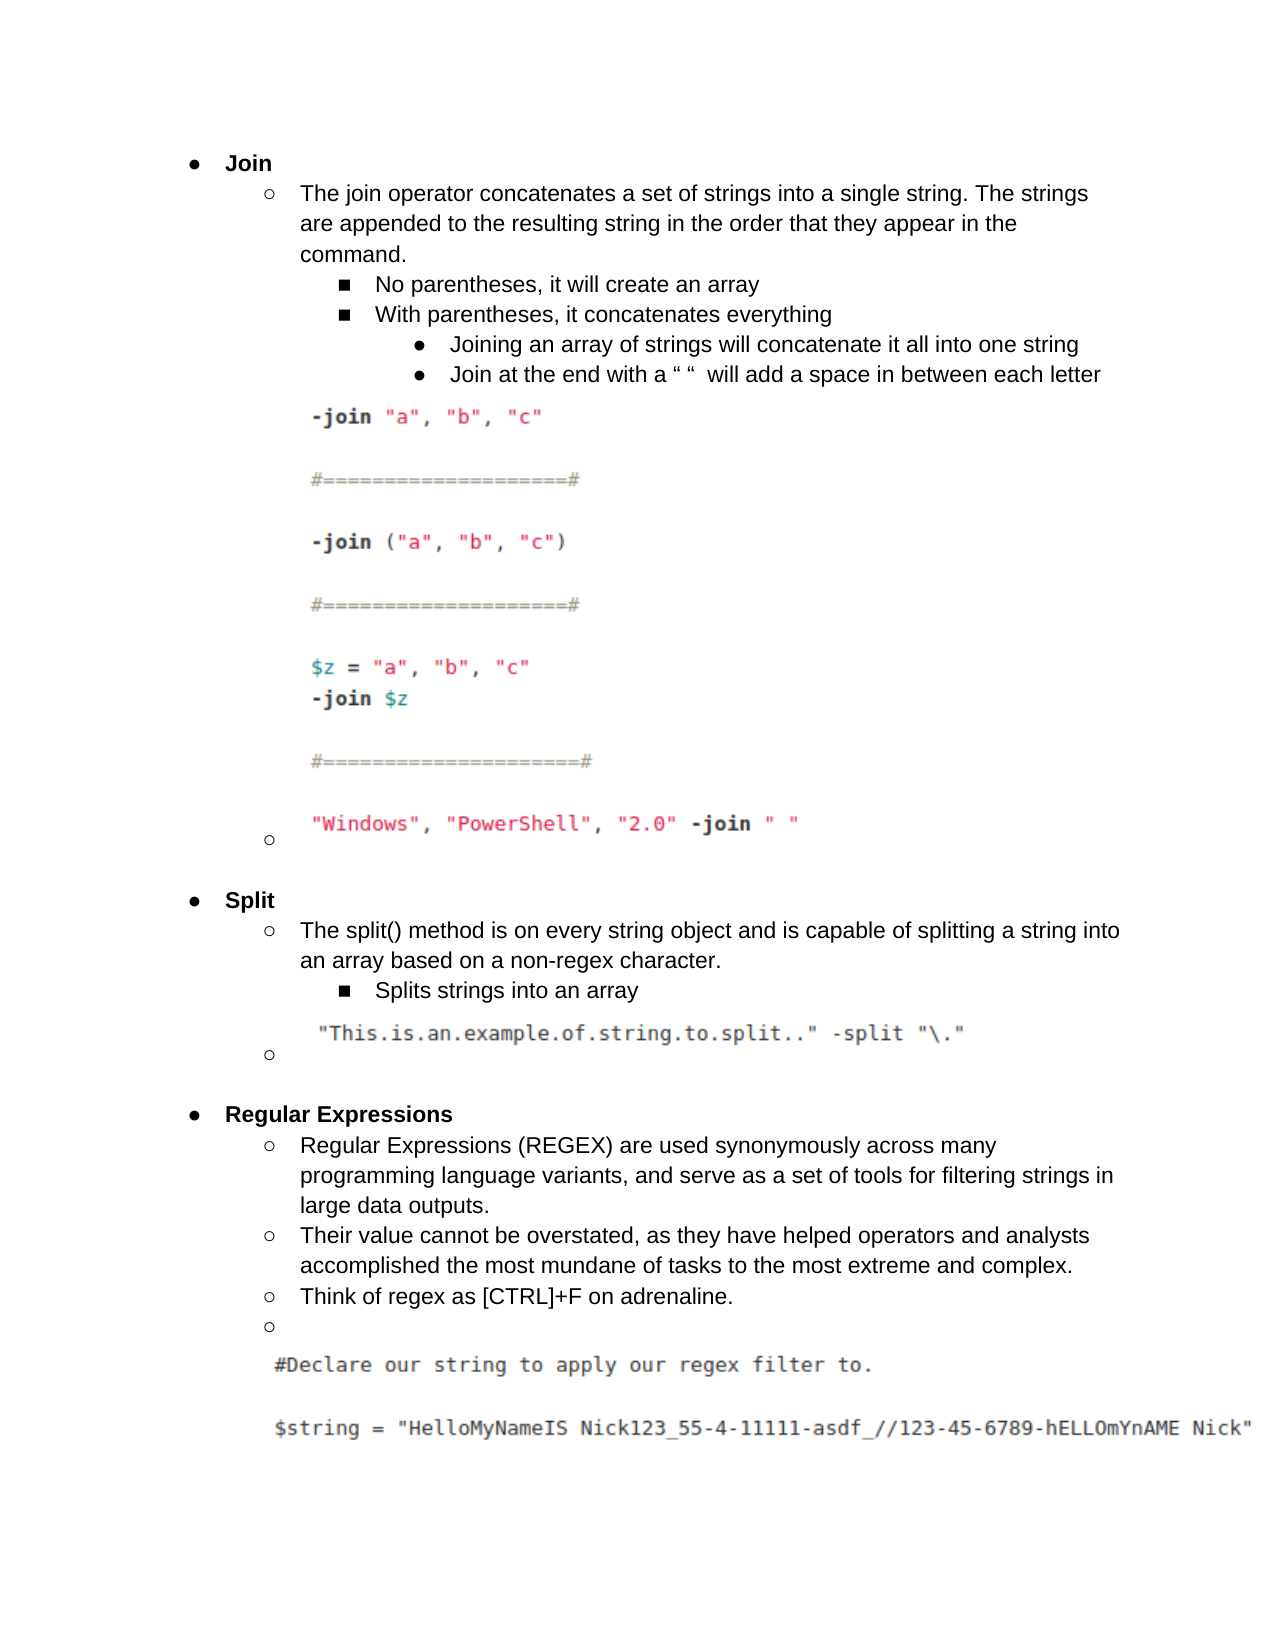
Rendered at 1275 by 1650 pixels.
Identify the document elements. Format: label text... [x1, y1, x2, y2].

list Regular Expressions [187, 1101, 1125, 1128]
list No parentheses, it will create an array [337, 271, 1125, 297]
picture [262, 1343, 1275, 1451]
list Join [187, 150, 1125, 176]
picture [300, 391, 883, 848]
list Think of regex as [CTRL]+F on adrenaline. [262, 1283, 1125, 1309]
list Split [187, 887, 1125, 913]
list Their value cannot be overstated, as they have helped operators and analysts accomplished the most mundane of tasks to the most extreme and complex. [262, 1222, 1125, 1279]
list Join at the end with a “ “ will add a space in between each letter [412, 361, 1125, 388]
picture [300, 1007, 1016, 1063]
list Joining an array of strings will concatenate it all into one string [412, 331, 1125, 358]
list The join operator concatenates a set of strings into a single string. The strings are appended to the resulting string in the order that they appear in the command. [262, 180, 1125, 267]
list With parentheses, it concatenates everything [337, 301, 1125, 327]
list Splits strings into an array [337, 977, 1125, 1004]
list Regular Expressions (REGEX) are used synonymously across many programming language variants, and serve as a set of tools for filtering strings in large data outputs. [262, 1132, 1125, 1218]
list The split() method is on every string object and is capable of splitting a string into an array based on a non-regex character. [262, 917, 1125, 974]
